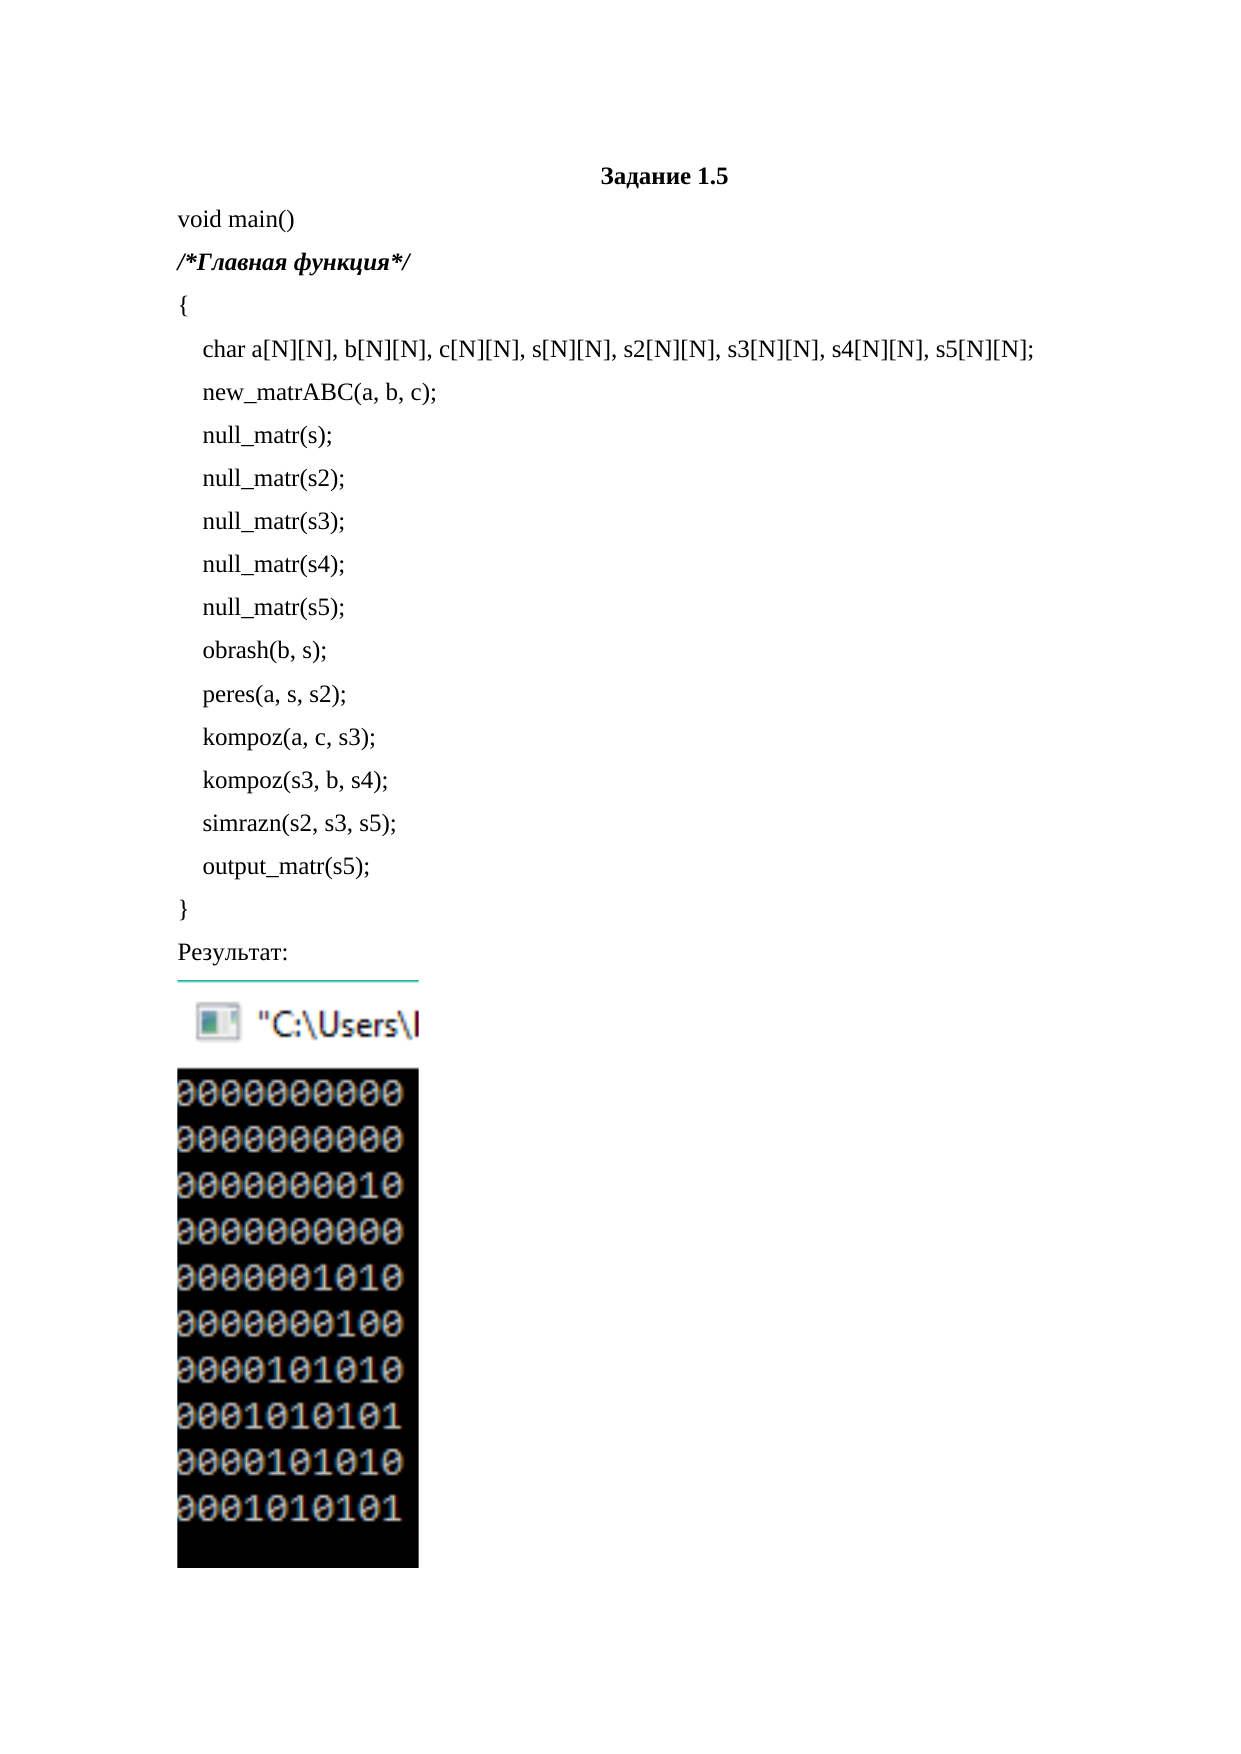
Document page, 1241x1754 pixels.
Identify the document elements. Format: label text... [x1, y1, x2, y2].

text output_matr(s5); [177, 851, 1152, 880]
text new_matrABC(a, b, c); [177, 377, 1152, 406]
text Задание 1.5 [177, 161, 1152, 190]
text char a[N][N], b[N][N], c[N][N], s[N][N], s2[N][N], s3[N][N], s4[N][N], s5[N][N]; [177, 334, 1152, 362]
text null_matr(s); [177, 420, 1152, 449]
text null_matr(s4); [177, 549, 1152, 578]
text /*Главная функция*/ [177, 247, 1152, 276]
picture [177, 980, 419, 1568]
text null_matr(s3); [177, 506, 1152, 535]
text null_matr(s2); [177, 463, 1152, 492]
text void main() [177, 204, 1152, 233]
text Результат: [177, 937, 1152, 966]
text obrash(b, s); [177, 636, 1152, 664]
text kompoz(s3, b, s4); [177, 765, 1152, 794]
text } [177, 894, 1152, 923]
text null_matr(s5); [177, 592, 1152, 621]
text simrazn(s2, s3, s5); [177, 808, 1152, 837]
text kompoz(a, c, s3); [177, 722, 1152, 751]
text { [177, 291, 1152, 319]
text peres(a, s, s2); [177, 679, 1152, 707]
